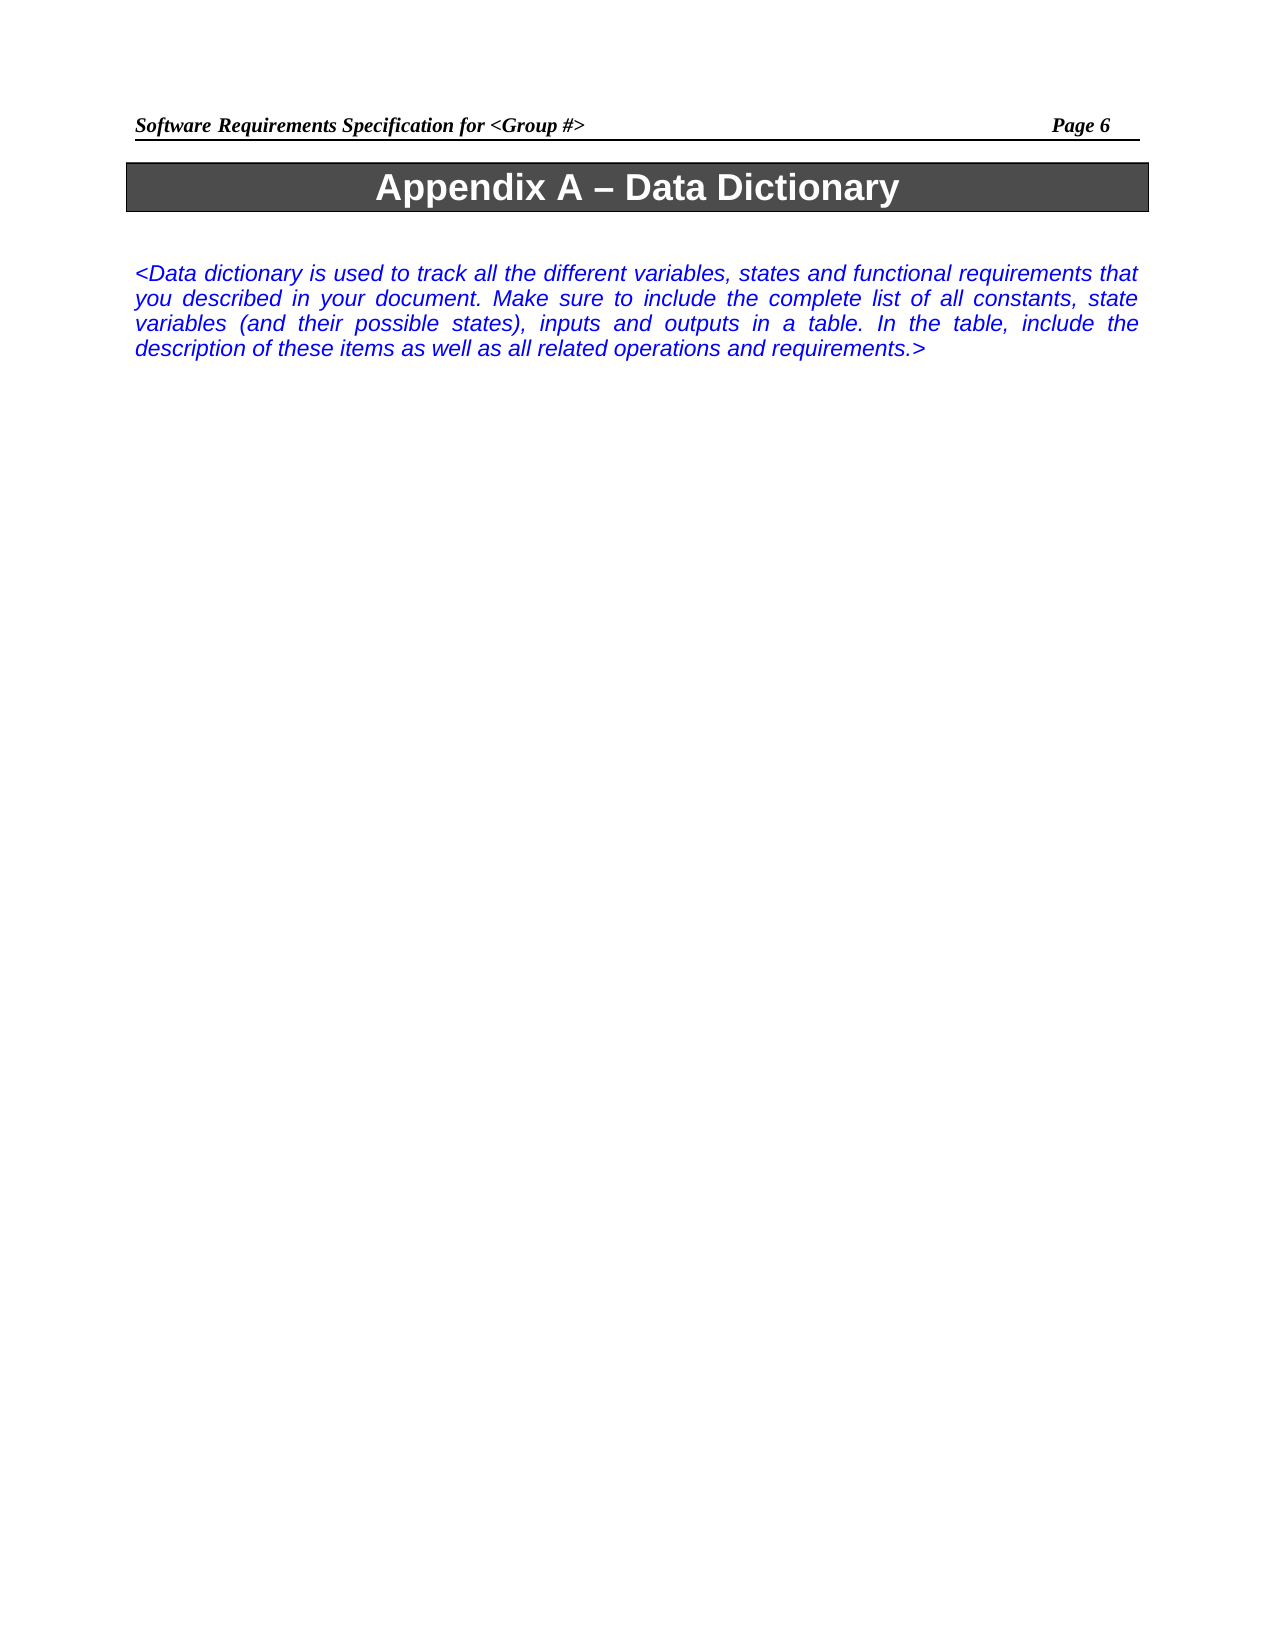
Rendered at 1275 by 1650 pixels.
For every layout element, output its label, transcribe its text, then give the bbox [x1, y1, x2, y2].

text Appendix A – Data Dictionary [127, 164, 1148, 211]
text <Data dictionary is used to track all the different variables, states and functional requirements that you described in your document. Make sure to include the complete list of all constants, state variables (and their possible states), inputs and outputs in a table. In the table, include the description of these items as well as all related operations and requirements.> [135, 262, 1140, 362]
